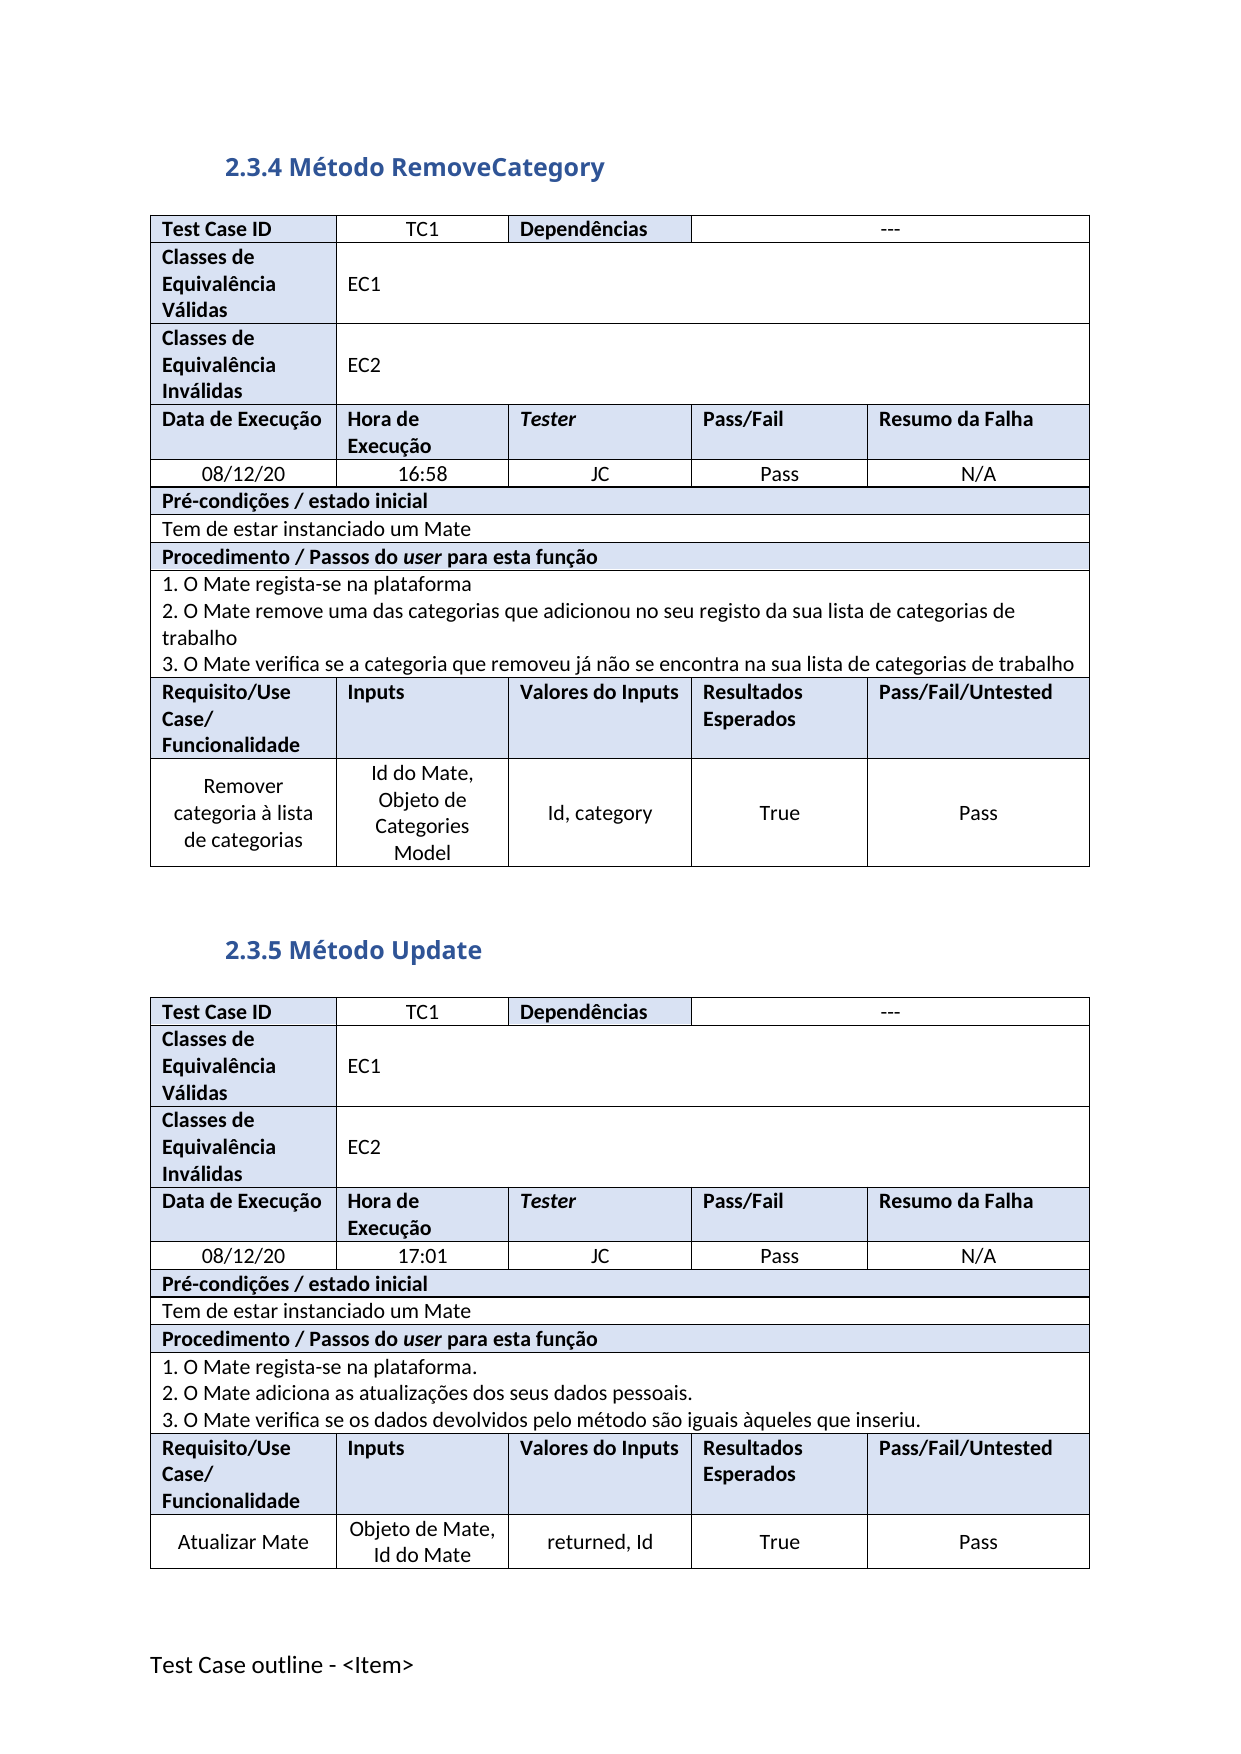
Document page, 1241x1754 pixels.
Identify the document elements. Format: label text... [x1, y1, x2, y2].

table_cell Procedimento / Passos do user para esta função [151, 1325, 1089, 1352]
table_cell Pass/Fail [692, 405, 867, 459]
table_header Test Case ID [151, 216, 336, 242]
subtitle 2.3.4 Método RemoveCategory [150, 150, 1090, 184]
table_cell JC [509, 460, 691, 486]
table_cell Pass [692, 1242, 867, 1269]
table_cell Data de Execução [151, 405, 336, 459]
table_cell Resumo da Falha [868, 1188, 1089, 1241]
table_cell Id do Mate, Objeto de Categories Model [337, 759, 508, 866]
table_cell True [692, 759, 867, 866]
table_cell True [692, 1515, 867, 1568]
table_cell Pass/Fail/Untested [868, 1434, 1089, 1514]
table_cell Hora de Execução [337, 1188, 508, 1241]
subtitle 2.3.5 Método Update [150, 932, 1090, 966]
table_cell 1. O Mate regista-se na plataforma. 2. O Mate adiciona as atualizações dos seus dados pessoais. 3. O Mate verifica se os dados devolvidos pelo método são iguais àqueles que inseriu. [151, 1353, 1089, 1433]
table_cell Pass [692, 460, 867, 486]
table_cell EC2 [337, 1107, 1089, 1187]
table_cell Pass/Fail [692, 1188, 867, 1241]
table_header --- [692, 216, 1089, 242]
table_header --- [692, 998, 1089, 1024]
table_header Test Case ID [151, 998, 336, 1024]
table_cell Tem de estar instanciado um Mate [151, 1298, 1089, 1324]
table_cell Inputs [337, 678, 508, 758]
table_cell Classes de Equivalência Inválidas [151, 1107, 336, 1187]
table_cell Pré-condições / estado inicial [151, 1270, 1089, 1296]
table_cell N/A [868, 1242, 1089, 1269]
table_cell Resultados Esperados [692, 678, 867, 758]
table_cell EC1 [337, 243, 1089, 323]
table_header TC1 [337, 998, 508, 1024]
table_cell Data de Execução [151, 1188, 336, 1241]
table_cell Tester [509, 1188, 691, 1241]
table_cell 1. O Mate regista-se na plataforma 2. O Mate remove uma das categorias que adicionou no seu registo da sua lista de categorias de trabalho 3. O Mate verifica se a categoria que removeu já não se encontra na sua lista de categorias de trabalho [151, 571, 1089, 677]
table_cell 17:01 [337, 1242, 508, 1269]
table_cell Resultados Esperados [692, 1434, 867, 1514]
table_cell Procedimento / Passos do user para esta função [151, 543, 1089, 569]
table_header Dependências [509, 998, 691, 1024]
table_cell Pass [868, 1515, 1089, 1568]
table_cell Resumo da Falha [868, 405, 1089, 459]
table_cell Pass [868, 759, 1089, 866]
table_cell EC1 [337, 1026, 1089, 1106]
table_header TC1 [337, 216, 508, 242]
table_cell Atualizar Mate [151, 1515, 336, 1568]
table_cell Inputs [337, 1434, 508, 1514]
table_cell Remover categoria à lista de categorias [151, 759, 336, 866]
table_cell Pass/Fail/Untested [868, 678, 1089, 758]
table_cell JC [509, 1242, 691, 1269]
table_cell Classes de Equivalência Válidas [151, 243, 336, 323]
table_cell N/A [868, 460, 1089, 486]
table_cell Hora de Execução [337, 405, 508, 459]
table_cell Valores do Inputs [509, 678, 691, 758]
table_cell 16:58 [337, 460, 508, 486]
table_cell Classes de Equivalência Válidas [151, 1026, 336, 1106]
table_cell 08/12/20 [151, 460, 336, 486]
table_cell Tem de estar instanciado um Mate [151, 515, 1089, 542]
table_cell Valores do Inputs [509, 1434, 691, 1514]
table_cell Pré-condições / estado inicial [151, 488, 1089, 514]
table_cell Requisito/Use Case/ Funcionalidade [151, 678, 336, 758]
table_cell Classes de Equivalência Inválidas [151, 324, 336, 404]
table_cell returned, Id [509, 1515, 691, 1568]
table_cell Requisito/Use Case/ Funcionalidade [151, 1434, 336, 1514]
table_cell Tester [509, 405, 691, 459]
table_header Dependências [509, 216, 691, 242]
table_cell 08/12/20 [151, 1242, 336, 1269]
table_cell EC2 [337, 324, 1089, 404]
table_cell Objeto de Mate, Id do Mate [337, 1515, 508, 1568]
table_cell Id, category [509, 759, 691, 866]
